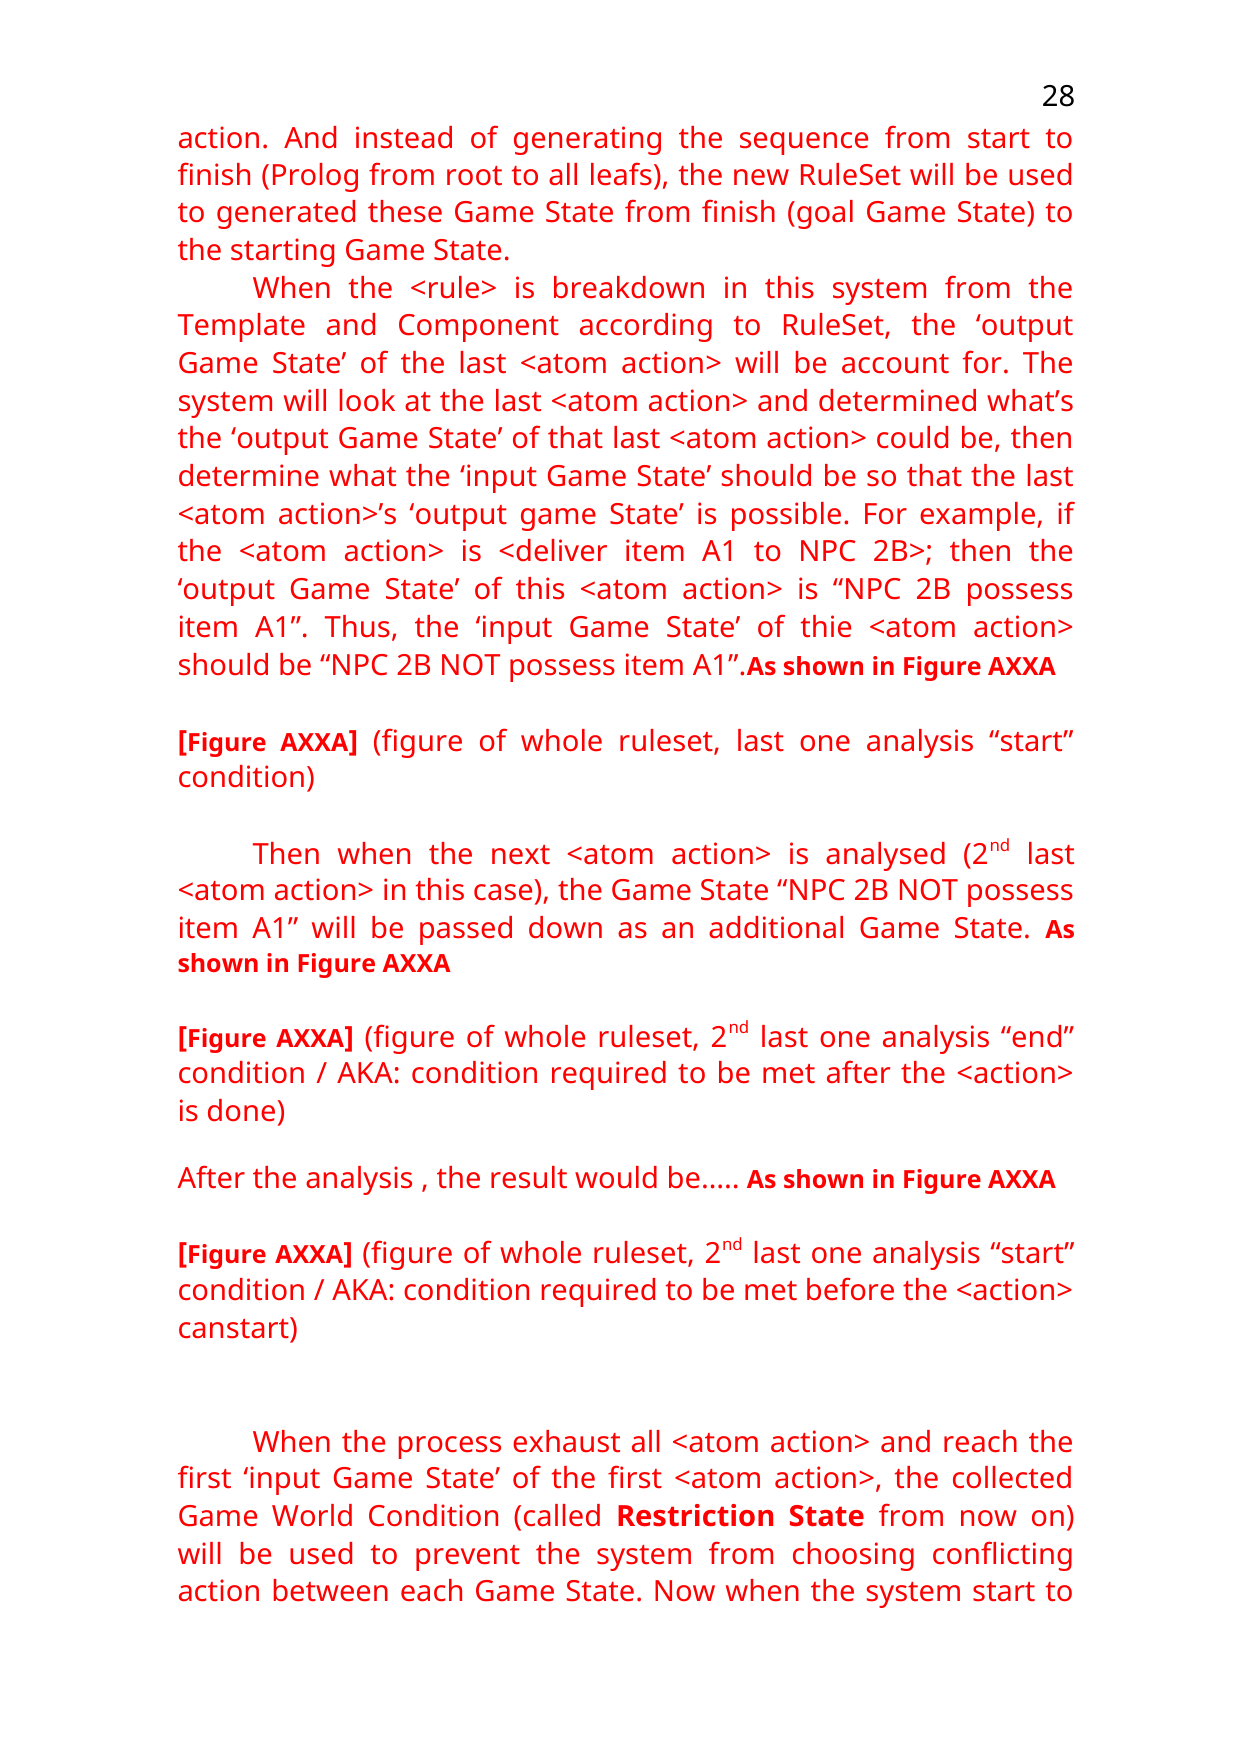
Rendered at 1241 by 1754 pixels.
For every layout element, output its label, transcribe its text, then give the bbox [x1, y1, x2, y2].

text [177, 1422, 1075, 1610]
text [177, 118, 1075, 269]
text Then when the next <atom action> is analysed (2nd last <atom action> in this case), the Game State “NPC 2B NOT possess item A1” will be passed down as an additional Game State. As shown in Figure AXXA [177, 834, 1075, 979]
text When the <rule> is breakdown in this system from the Template and Component according to RuleSet, the ‘output Game State’ of the last <atom action> will be account for. The system will look at the last <atom action> and determined what’s the ‘output Game State’ of that last <atom action> could be, then determine what the ‘input Game State’ should be so that the last <atom action>’s ‘output game State’ is possible. For example, if the <atom action> is <deliver item A1 to NPC 2B>; then the ‘output Game State’ of this <atom action> is “NPC 2B possess item A1”. Thus, the ‘input Game State’ of thie <atom action> should be “NPC 2B NOT possess item A1”.As shown in Figure AXXA [177, 269, 1075, 683]
text [Figure AXXA] (figure of whole ruleset, 2nd last one analysis “end” condition / AKA: condition required to be met after the <action> is done) [177, 1017, 1075, 1130]
text After the analysis , the result would be….. As shown in Figure AXXA [177, 1158, 1075, 1196]
text [Figure AXXA] (figure of whole ruleset, 2nd last one analysis “start” condition / AKA: condition required to be met before the <action> canstart) [177, 1234, 1075, 1347]
text [Figure AXXA] (figure of whole ruleset, last one analysis “start” condition) [177, 721, 1075, 796]
